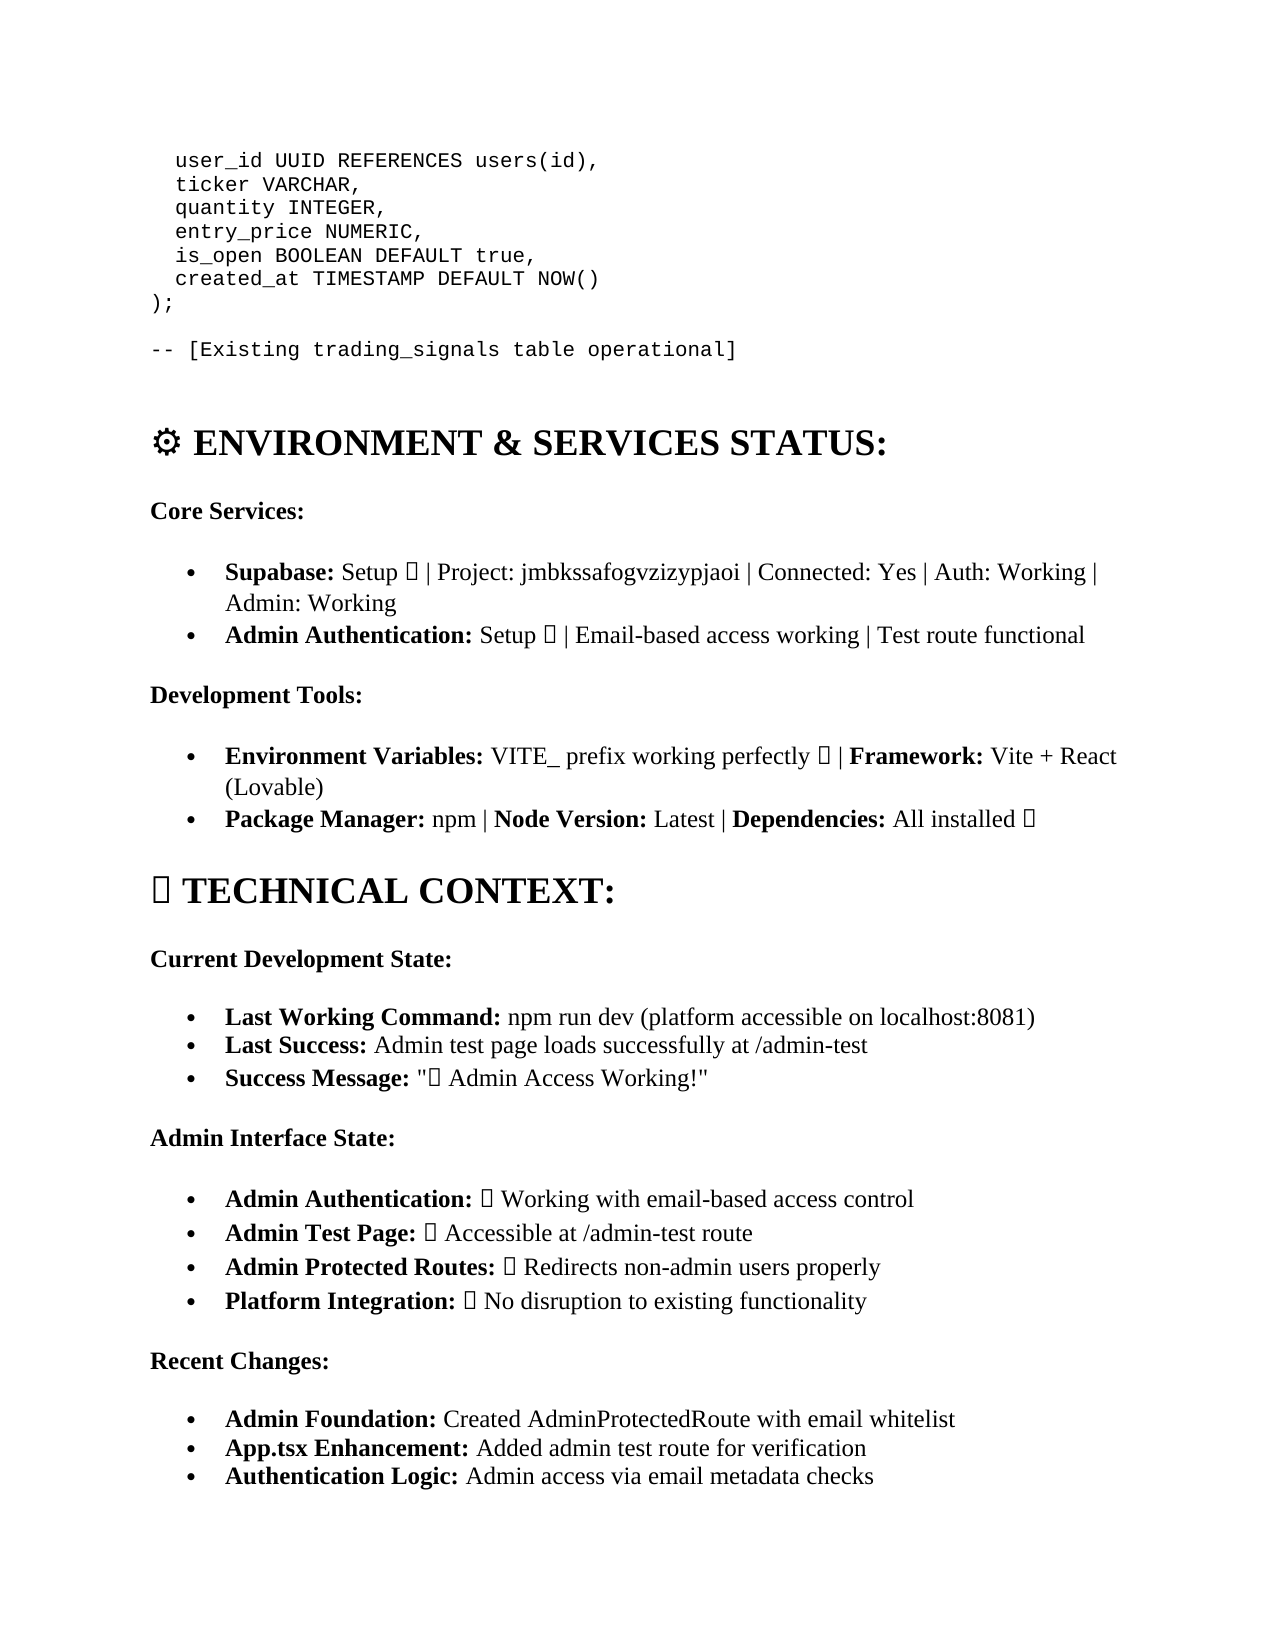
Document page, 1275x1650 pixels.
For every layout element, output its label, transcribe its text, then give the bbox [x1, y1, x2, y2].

text Core Services: [150, 496, 1125, 524]
text created_at TIMESTAMP DEFAULT NOW() [150, 268, 1125, 292]
text ⚙️ ENVIRONMENT & SERVICES STATUS: [150, 416, 1125, 467]
text is_open BOOLEAN DEFAULT true, [150, 244, 1125, 268]
list Admin Authentication: ✅ Working with email-based access control [187, 1181, 1125, 1214]
text Current Development State: [150, 944, 1125, 973]
list Platform Integration: ✅ No disruption to existing functionality [187, 1283, 1125, 1317]
list Last Working Command: npm run dev (platform accessible on localhost:8081) [187, 1002, 1125, 1031]
text Recent Changes: [150, 1346, 1125, 1375]
text 🐛 TECHNICAL CONTEXT: [150, 864, 1125, 915]
list Admin Protected Routes: ✅ Redirects non-admin users properly [187, 1249, 1125, 1283]
list Admin Foundation: Created AdminProtectedRoute with email whitelist [187, 1404, 1125, 1433]
text Development Tools: [150, 680, 1125, 708]
text quantity INTEGER, [150, 197, 1125, 221]
text Admin Interface State: [150, 1123, 1125, 1151]
list Admin Test Page: ✅ Accessible at /admin-test route [187, 1214, 1125, 1249]
list Success Message: "🎉 Admin Access Working!" [187, 1059, 1125, 1093]
text ); [150, 292, 1125, 316]
text user_id UUID REFERENCES users(id), [150, 150, 1125, 174]
text -- [Existing trading_signals table operational] [150, 339, 1125, 363]
text entry_price NUMERIC, [150, 221, 1125, 244]
text ticker VARCHAR, [150, 174, 1125, 197]
list Admin Authentication: Setup ✅ | Email-based access working | Test route functional [187, 617, 1125, 651]
list Environment Variables: VITE_ prefix working perfectly ✅ | Framework: Vite + React (Lovable) [187, 738, 1125, 801]
list Authentication Logic: Admin access via email metadata checks [187, 1461, 1125, 1490]
list Supabase: Setup ✅ | Project: jmbkssafogvzizypjaoi | Connected: Yes | Auth: Working | Admin: Working [187, 554, 1125, 617]
list Package Manager: npm | Node Version: Latest | Dependencies: All installed ✅ [187, 801, 1125, 834]
list Last Success: Admin test page loads successfully at /admin-test [187, 1031, 1125, 1059]
list App.tsx Enhancement: Added admin test route for verification [187, 1433, 1125, 1461]
